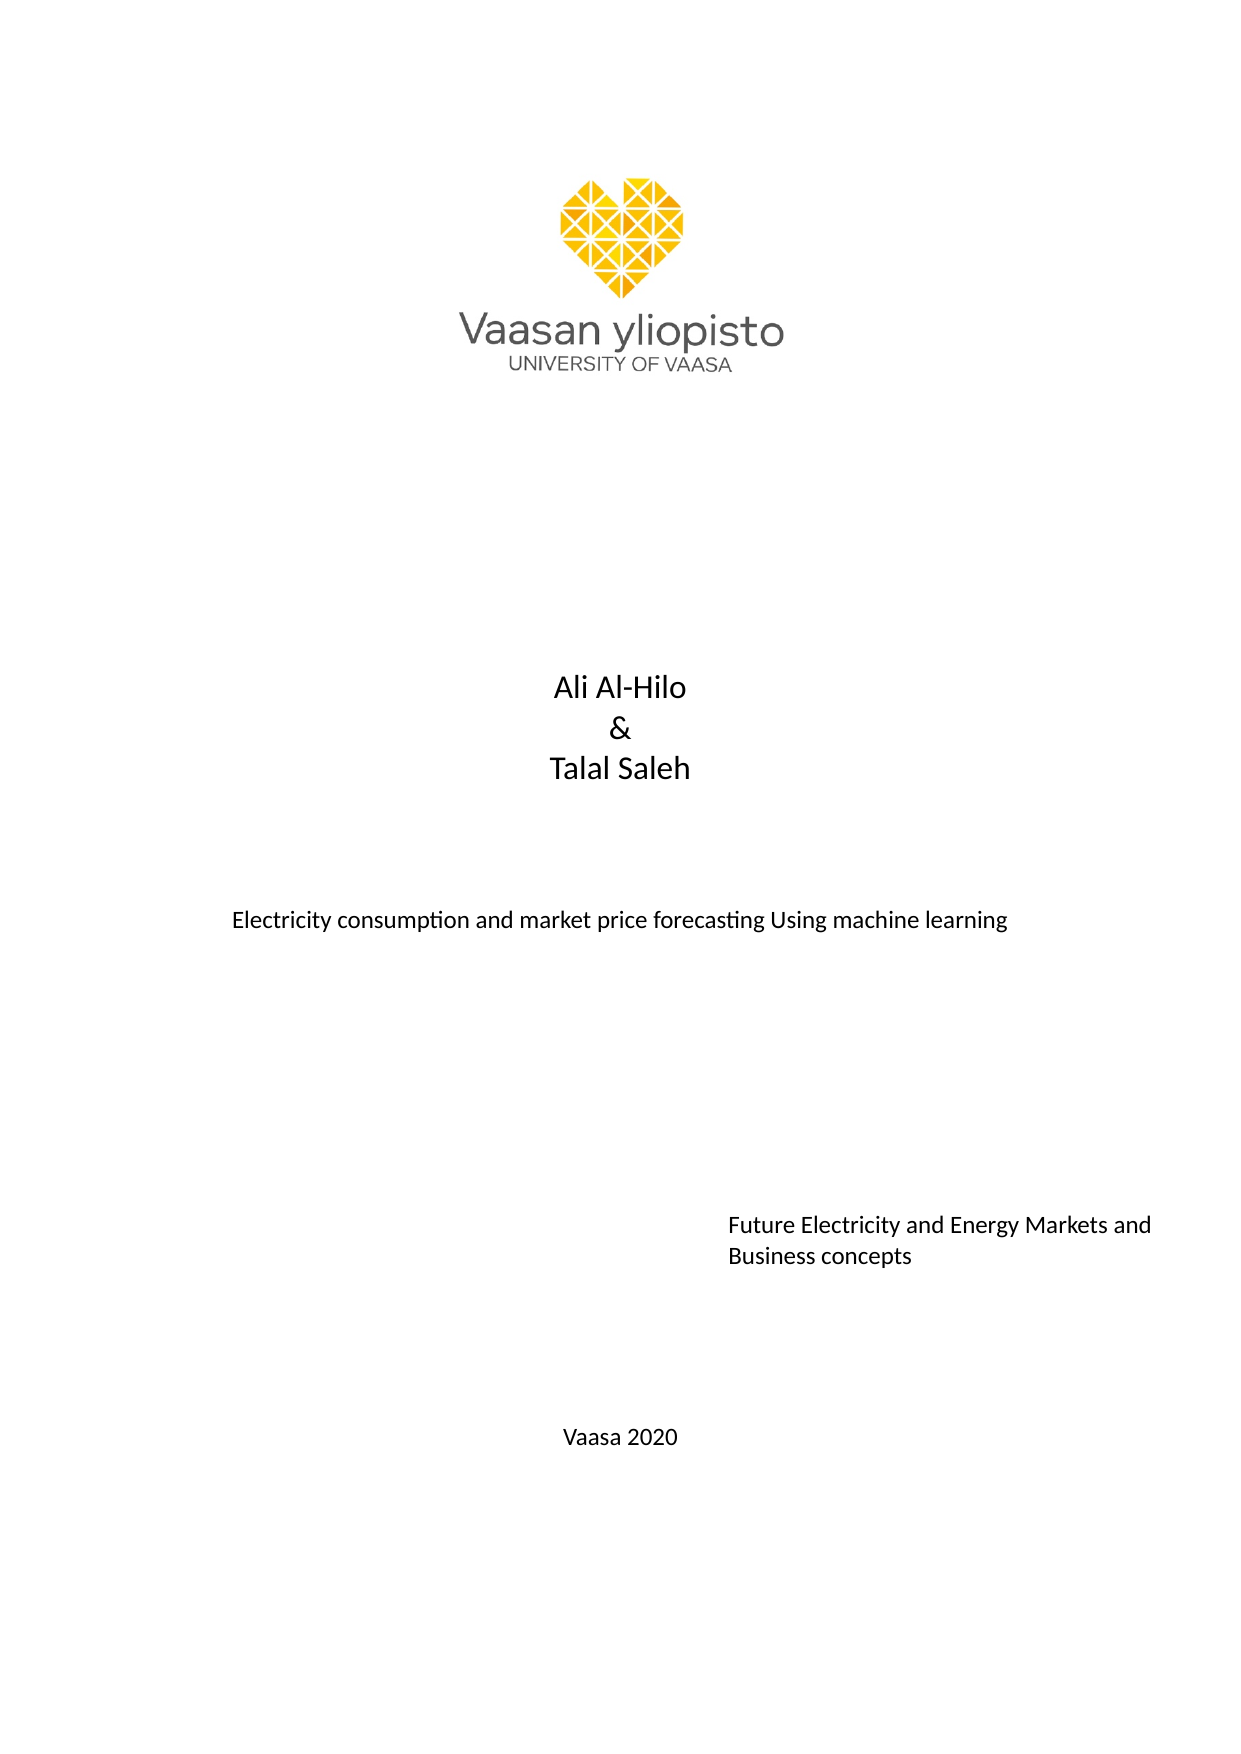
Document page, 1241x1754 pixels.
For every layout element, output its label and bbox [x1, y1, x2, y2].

picture [0, 0, 1236, 646]
